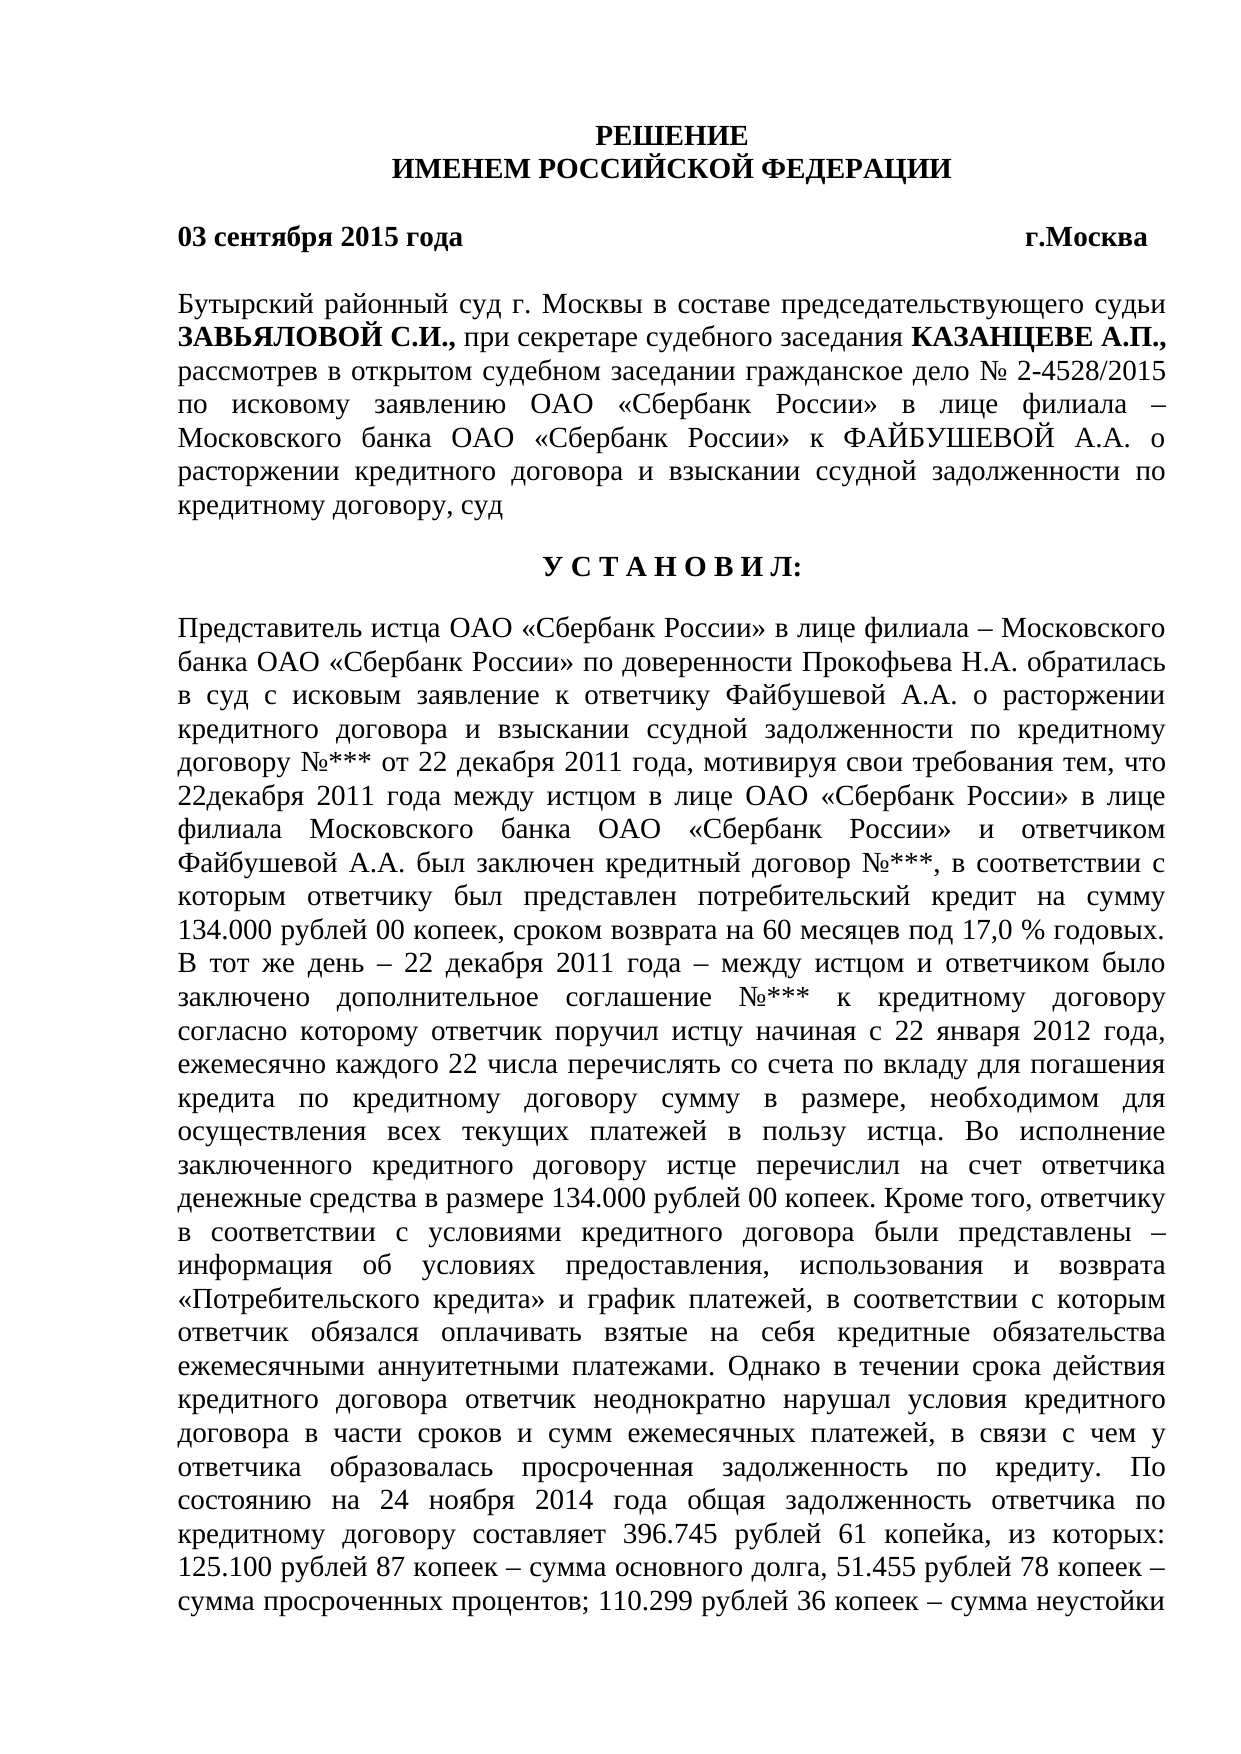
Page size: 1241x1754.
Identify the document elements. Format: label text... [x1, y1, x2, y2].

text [177, 610, 1167, 1616]
text ИМЕНЕМ РОССИЙСКОЙ ФЕДЕРАЦИИ [177, 152, 1167, 185]
text У С Т А Н О В И Л: [177, 549, 1167, 582]
text 03 сентября 2015 года г.Москва [177, 219, 1167, 252]
text РЕШЕНИЕ [177, 118, 1167, 152]
text Бутырский районный суд г. Москвы в составе председательствующего судьи ЗАВЬЯЛОВОЙ С.И., при секретаре судебного заседания КАЗАНЦЕВЕ А.П., рассмотрев в открытом судебном заседании гражданское дело № 2-4528/2015 по исковому заявлению ОАО «Сбербанк России» в лице филиала – Московского банка ОАО «Сбербанк России» к ФАЙБУШЕВОЙ А.А. о расторжении кредитного договора и взыскании ссудной задолженности по кредитному договору, суд [177, 286, 1167, 521]
